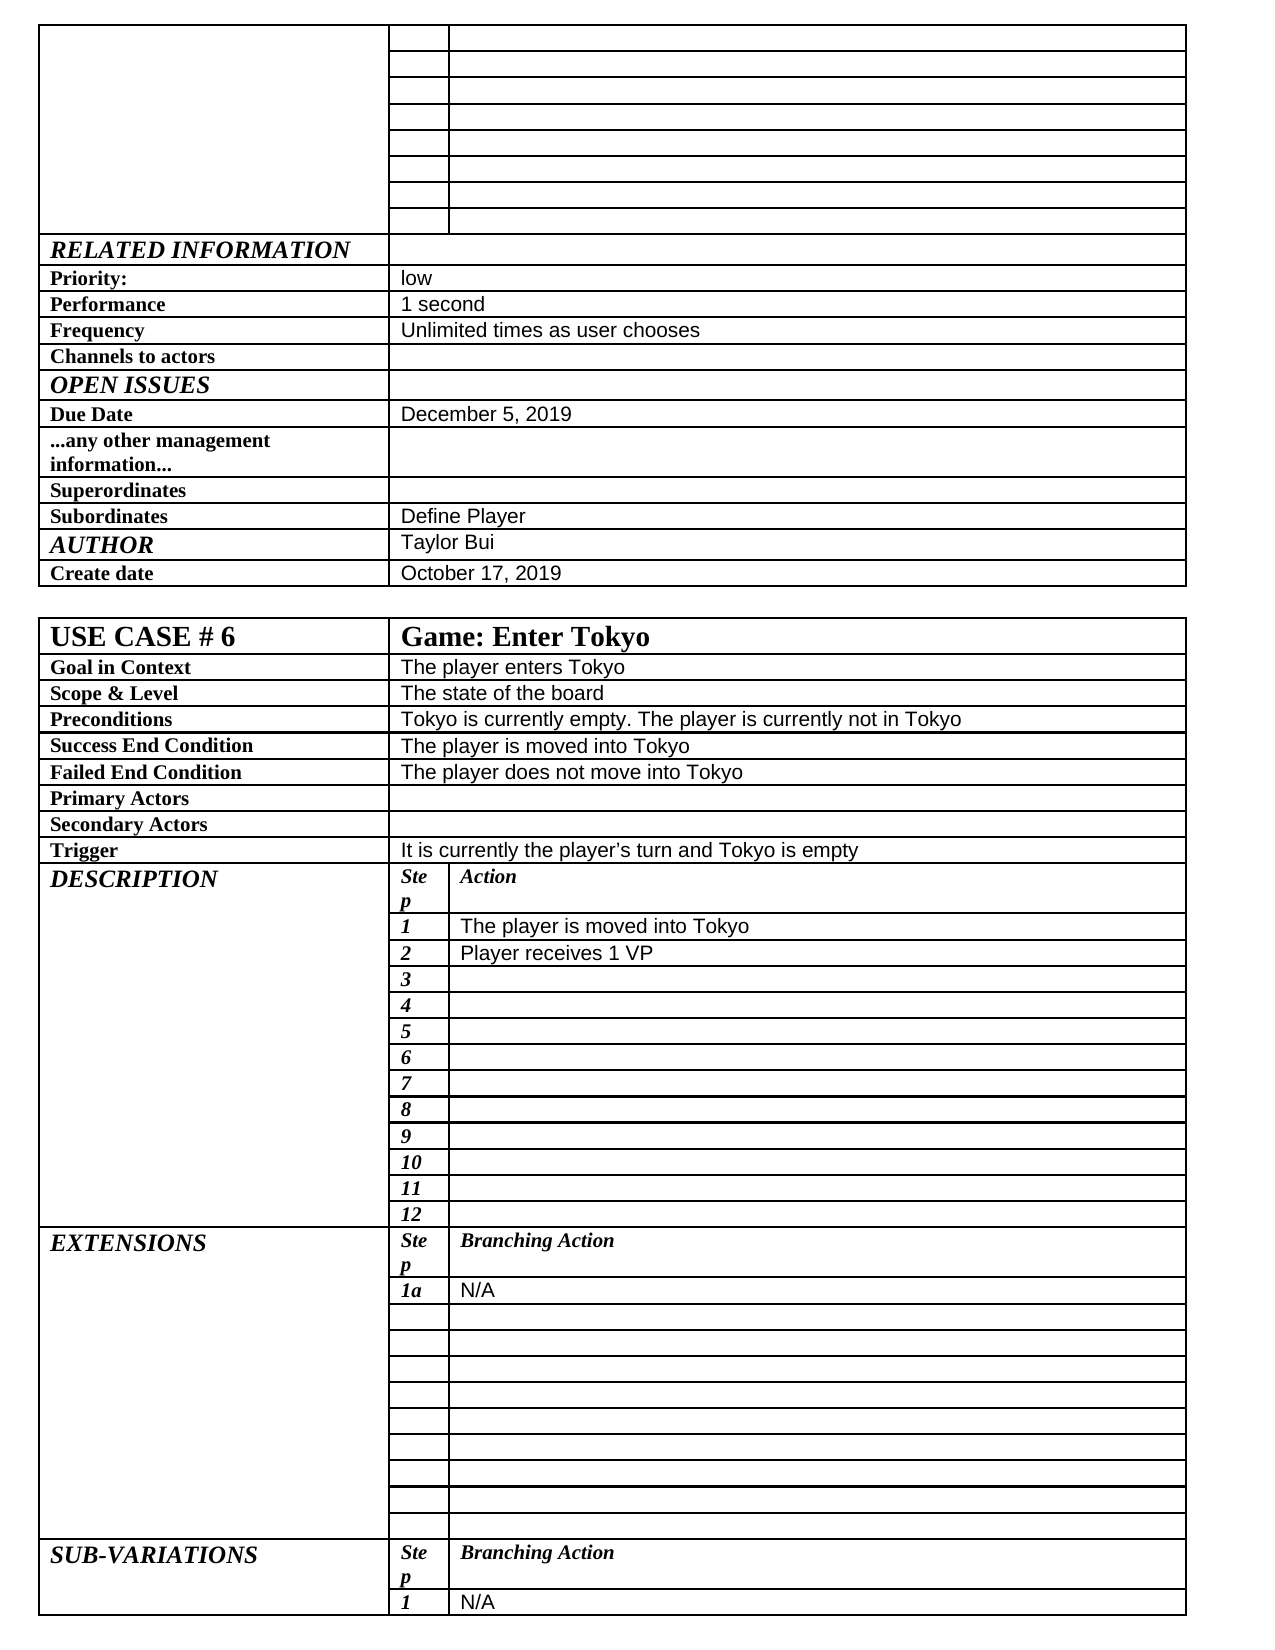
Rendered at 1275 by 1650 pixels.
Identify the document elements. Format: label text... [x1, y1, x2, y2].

table_cell [450, 183, 1185, 207]
table_cell OPEN ISSUES [40, 371, 388, 399]
table_cell Create date [40, 561, 388, 585]
table_cell The player enters Tokyo [390, 655, 1185, 679]
table_cell Define Player [390, 504, 1185, 528]
table_cell [390, 1305, 448, 1328]
table_cell [390, 371, 1185, 399]
table_cell RELATED INFORMATION [40, 235, 388, 264]
table_cell It is currently the player’s turn and Tokyo is empty [390, 838, 1185, 862]
table_cell [390, 1514, 448, 1538]
table_cell SUB-VARIATIONS [40, 1540, 388, 1614]
table_cell [390, 478, 1185, 502]
table_cell [450, 1124, 1185, 1148]
table_cell Tokyo is currently empty. The player is currently not in Tokyo [390, 707, 1185, 731]
table_cell [450, 78, 1185, 102]
table_cell Due Date [40, 401, 388, 426]
table_cell EXTENSIONS [40, 1228, 388, 1538]
table_cell [450, 1071, 1185, 1095]
table_cell The player does not move into Tokyo [390, 760, 1185, 784]
table_cell [450, 1019, 1185, 1043]
table_cell [450, 209, 1185, 233]
table_cell [390, 105, 448, 128]
table_cell [390, 1357, 448, 1381]
table_cell 11 [390, 1176, 448, 1200]
table_cell 1 second [390, 292, 1185, 316]
table_cell [450, 1098, 1185, 1121]
table_cell [450, 1202, 1185, 1226]
table_cell Step [390, 864, 448, 912]
table_cell Failed End Condition [40, 760, 388, 784]
table_cell Superordinates [40, 478, 388, 502]
table_cell [390, 131, 448, 155]
table_cell [450, 993, 1185, 1017]
table_cell 1 [390, 914, 448, 938]
table_cell [390, 812, 1185, 836]
table_cell Action [450, 864, 1185, 912]
table_cell N/A [450, 1278, 1185, 1302]
table_cell 2 [390, 941, 448, 964]
table_cell 12 [390, 1202, 448, 1226]
table_cell [450, 1514, 1185, 1538]
table_cell [450, 967, 1185, 991]
table_cell December 5, 2019 [390, 401, 1185, 426]
table_header Game: Enter Tokyo [390, 619, 1185, 653]
table_cell Frequency [40, 318, 388, 342]
table_cell Channels to actors [40, 345, 388, 368]
table_cell [390, 1409, 448, 1433]
table_cell [390, 52, 448, 76]
table_cell Preconditions [40, 707, 388, 731]
table_cell The state of the board [390, 681, 1185, 705]
table_cell The player is moved into Tokyo [450, 914, 1185, 938]
table_cell [450, 131, 1185, 155]
table_cell DESCRIPTION [40, 864, 388, 1226]
table_cell [390, 345, 1185, 368]
table_cell Secondary Actors [40, 812, 388, 836]
table_cell [390, 78, 448, 102]
table_cell Unlimited times as user chooses [390, 318, 1185, 342]
table_cell 8 [390, 1098, 448, 1121]
table_cell [450, 1435, 1185, 1459]
table_cell [450, 1409, 1185, 1433]
table_cell October 17, 2019 [390, 561, 1185, 585]
table_cell [450, 105, 1185, 128]
table_cell 10 [390, 1150, 448, 1174]
table_cell [450, 26, 1185, 50]
table_cell [390, 1461, 448, 1485]
table_cell 9 [390, 1124, 448, 1148]
table_cell [450, 1176, 1185, 1200]
table_cell [390, 1435, 448, 1459]
table_cell Player receives 1 VP [450, 941, 1185, 964]
table_cell [390, 235, 1185, 264]
table_cell [390, 786, 1185, 810]
table_cell Branching Action [450, 1228, 1185, 1276]
table_cell [390, 1383, 448, 1407]
table_cell 4 [390, 993, 448, 1017]
table_cell Goal in Context [40, 655, 388, 679]
table_cell Trigger [40, 838, 388, 862]
table_cell 6 [390, 1045, 448, 1069]
table_cell Success End Condition [40, 734, 388, 757]
table_cell 7 [390, 1071, 448, 1095]
table_cell Priority: [40, 266, 388, 290]
table_cell [390, 428, 1185, 476]
table_cell Taylor Bui [390, 530, 1185, 559]
table_header USE CASE # 6 [40, 619, 388, 653]
table_cell [450, 1331, 1185, 1355]
table_cell 1a [390, 1278, 448, 1302]
table_cell Performance [40, 292, 388, 316]
table_cell The player is moved into Tokyo [390, 734, 1185, 757]
table_cell N/A [450, 1590, 1185, 1614]
table_cell Scope & Level [40, 681, 388, 705]
table_cell Subordinates [40, 504, 388, 528]
table_cell low [390, 266, 1185, 290]
table_cell AUTHOR [40, 530, 388, 559]
table_cell Branching Action [450, 1540, 1185, 1588]
table_cell [390, 26, 448, 50]
table_cell 5 [390, 1019, 448, 1043]
table_cell [450, 1383, 1185, 1407]
table_cell [390, 1488, 448, 1512]
table_cell [450, 1461, 1185, 1485]
table_cell [450, 1357, 1185, 1381]
table_cell Step [390, 1228, 448, 1276]
table_cell [450, 52, 1185, 76]
table_cell [450, 1150, 1185, 1174]
table_cell 1 [390, 1590, 448, 1614]
table_cell [390, 157, 448, 181]
table_cell Primary Actors [40, 786, 388, 810]
table_cell Step [390, 1540, 448, 1588]
table_cell 3 [390, 967, 448, 991]
table_cell [390, 1331, 448, 1355]
table_cell [390, 183, 448, 207]
table_cell [450, 1488, 1185, 1512]
table_cell ...any other management information... [40, 428, 388, 476]
table_cell [390, 209, 448, 233]
table_cell [450, 157, 1185, 181]
table_cell [450, 1045, 1185, 1069]
table_cell [450, 1305, 1185, 1328]
